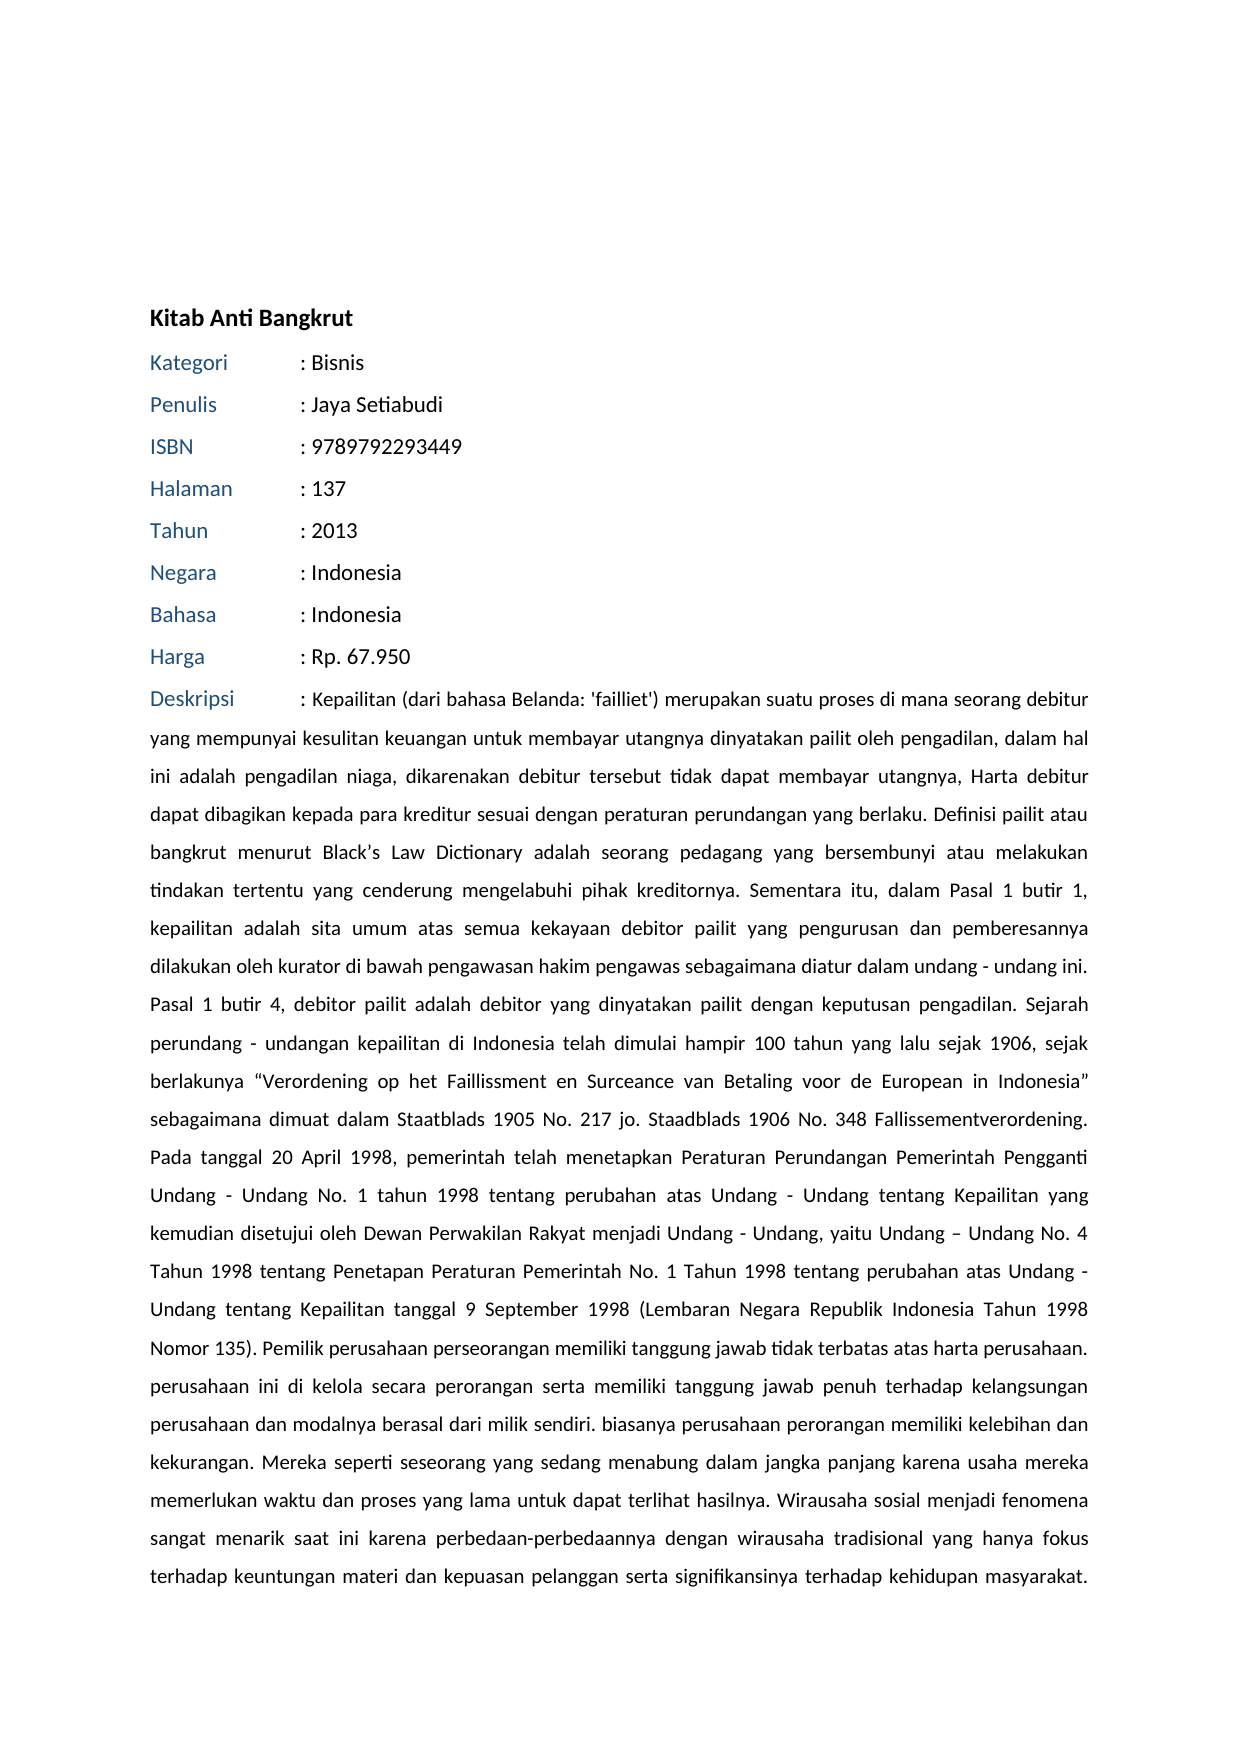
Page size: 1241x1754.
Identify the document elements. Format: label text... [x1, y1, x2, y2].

text ISBN : 9789792293449 [150, 432, 1090, 460]
text Tahun : 2013 [150, 516, 1090, 544]
text Harga : Rp. 67.950 [150, 642, 1090, 670]
text Penulis : Jaya Setiabudi [150, 390, 1090, 418]
text Bahasa : Indonesia [150, 600, 1090, 628]
text Kategori : Bisnis [150, 348, 1090, 376]
text Halaman : 137 [150, 474, 1090, 502]
text Negara : Indonesia [150, 558, 1090, 586]
text Kitab Anti Bangkrut [150, 302, 1090, 333]
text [150, 684, 1090, 1589]
